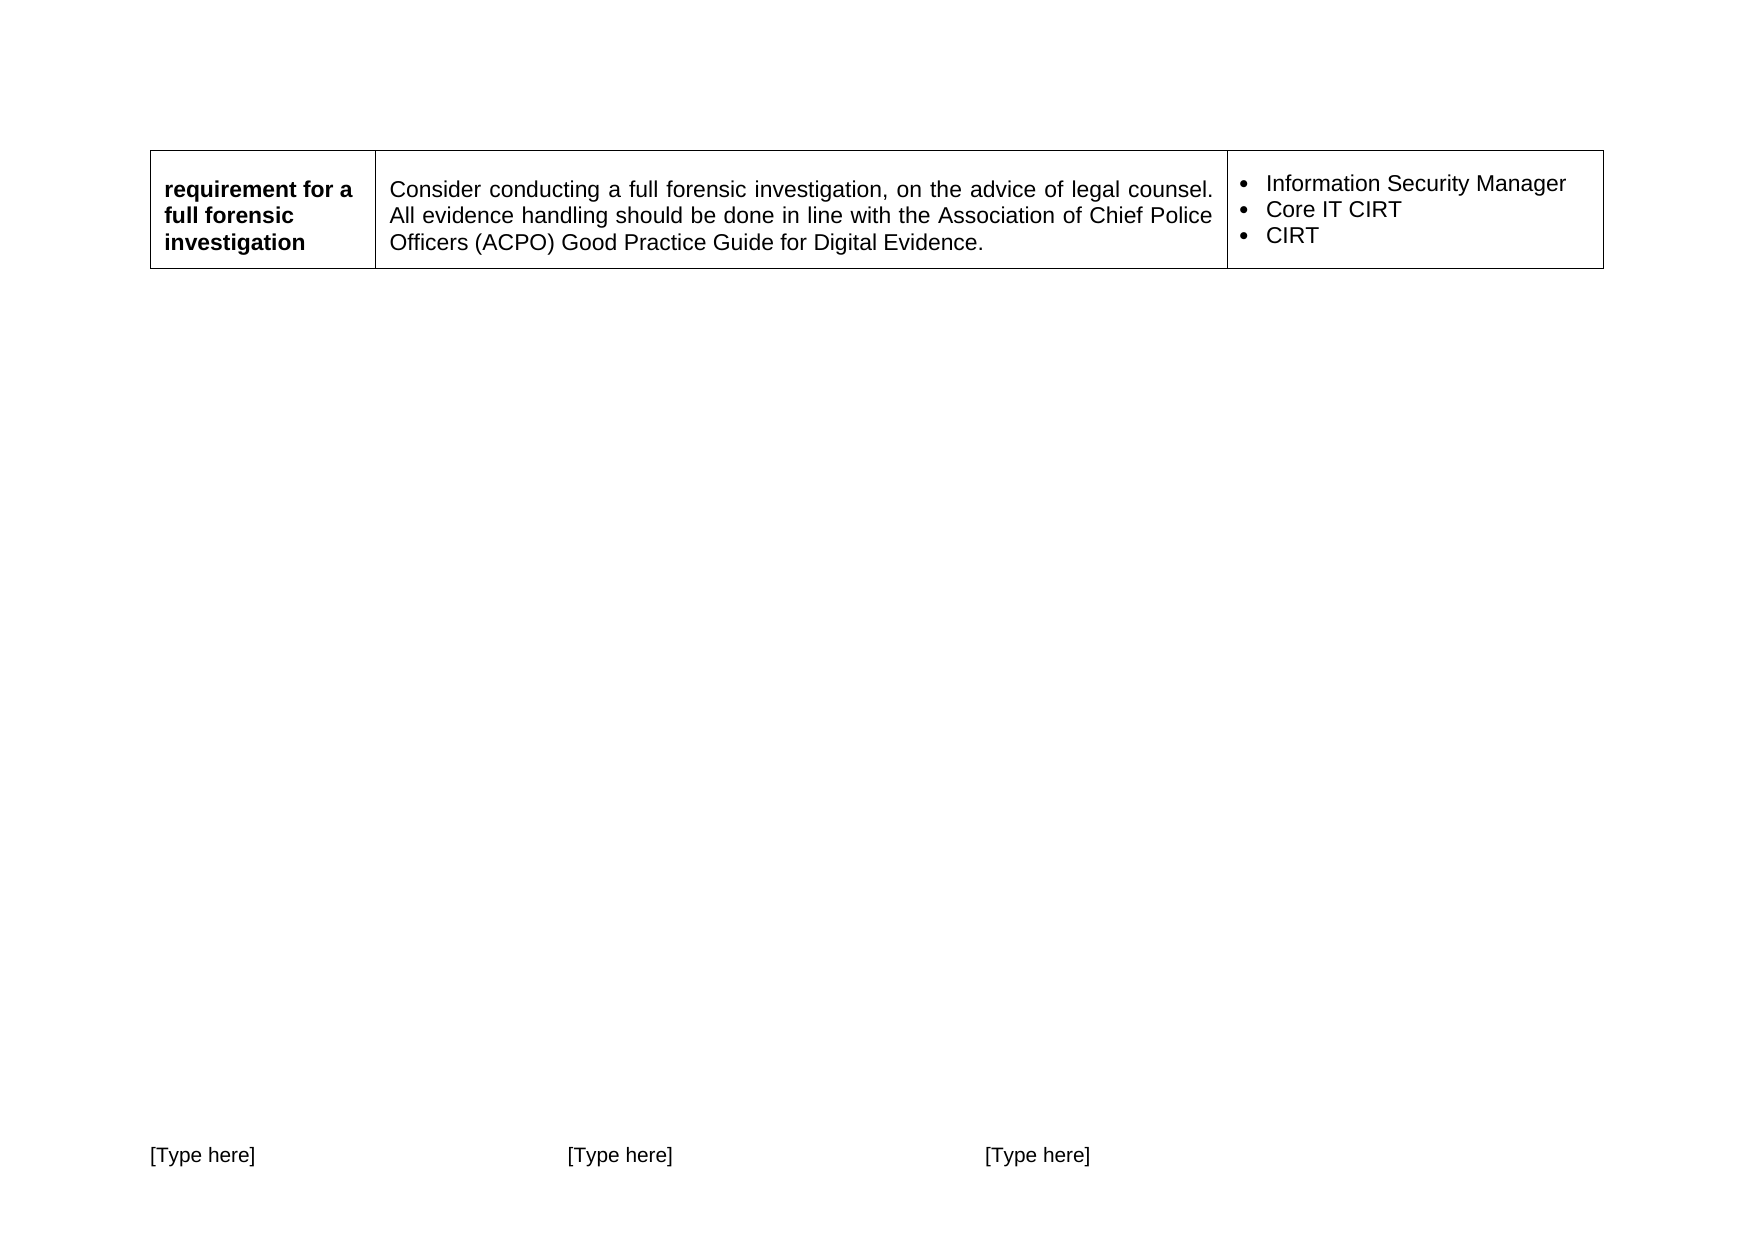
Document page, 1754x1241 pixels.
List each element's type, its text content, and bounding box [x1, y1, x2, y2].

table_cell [151, 151, 375, 268]
table_cell Information Security Manager Core IT CIRT CIRT [1228, 151, 1603, 268]
table_cell Consider conducting a full forensic investigation, on the advice of legal counsel. All evidence handling should be done in line with the Association of Chief Police Officers (ACPO) Good Practice Guide for Digital Evidence. [376, 151, 1227, 268]
